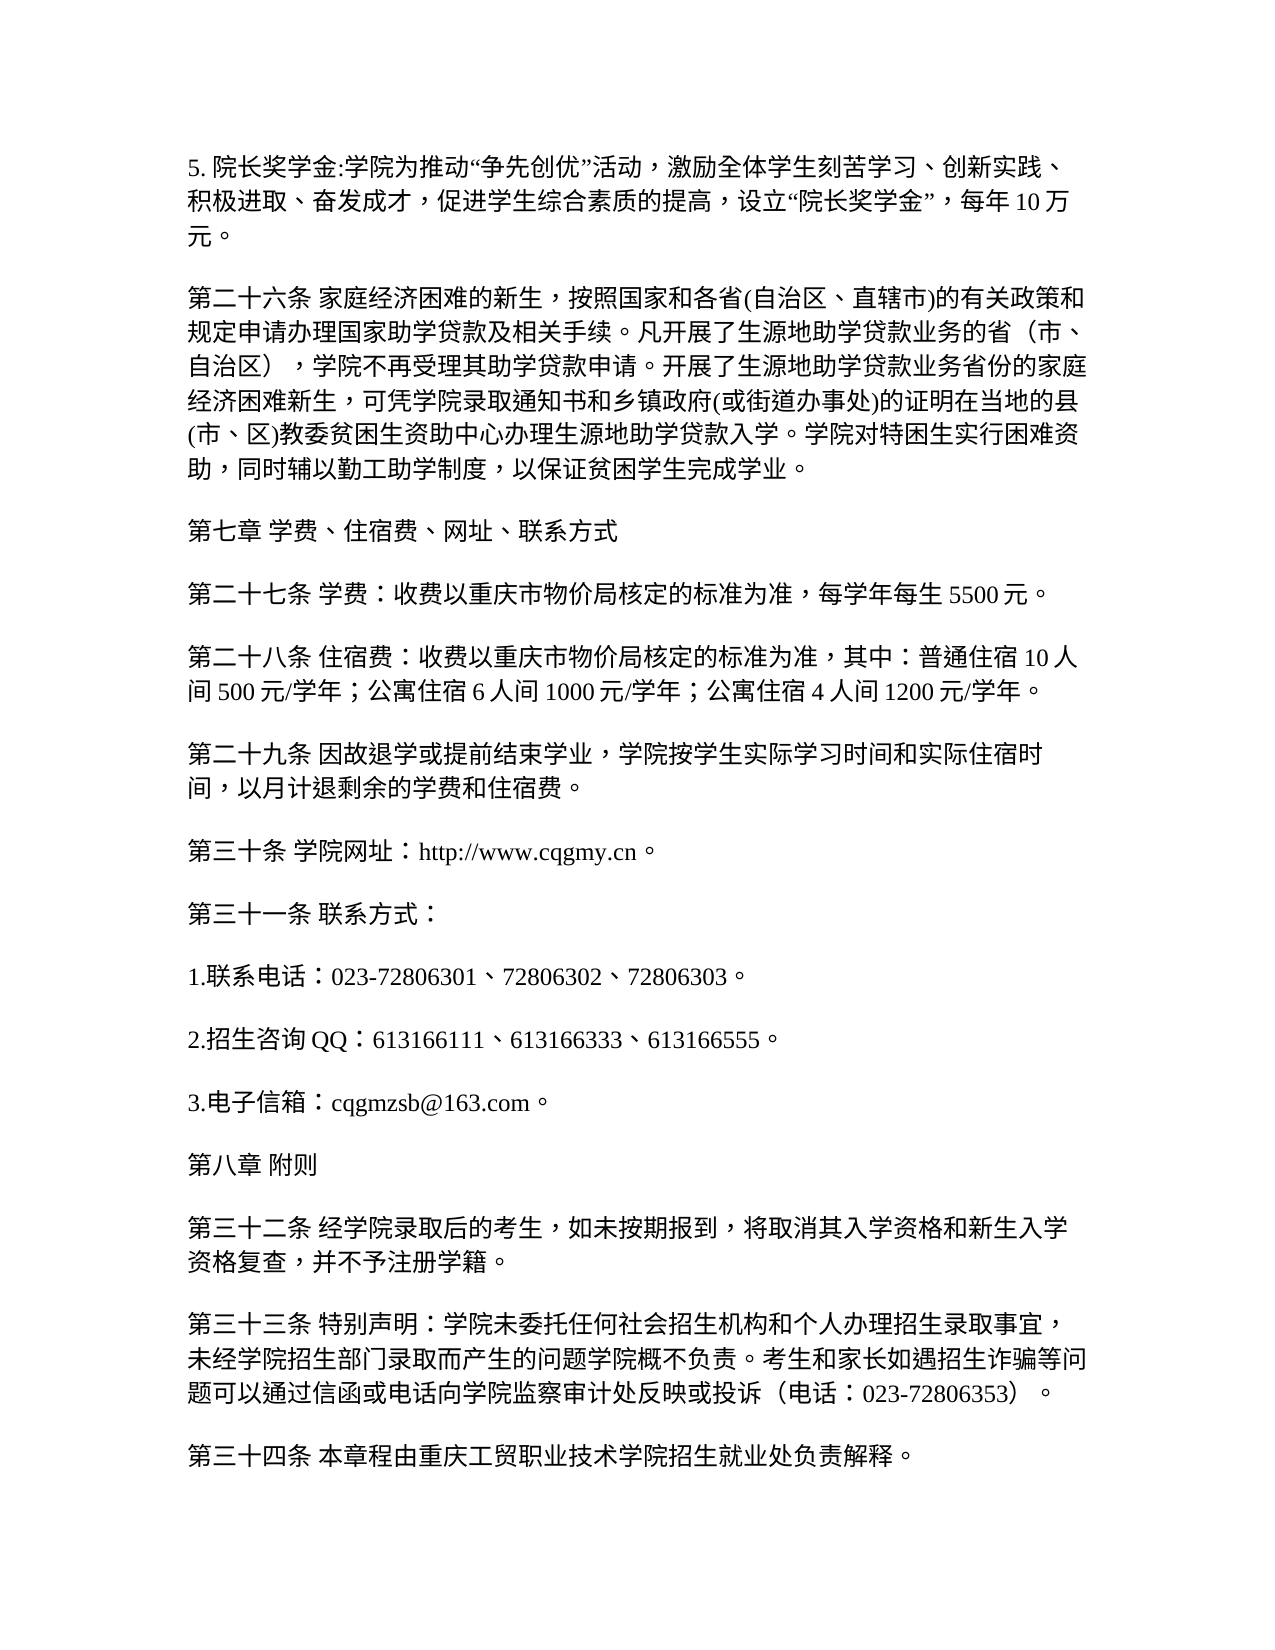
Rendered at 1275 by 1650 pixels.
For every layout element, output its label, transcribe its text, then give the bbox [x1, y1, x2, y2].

text 第七章 学费、住宿费、网址、联系方式 [187, 514, 1087, 548]
text 第二十八条 住宿费：收费以重庆市物价局核定的标准为准，其中：普通住宿10人间500元/学年；公寓住宿6人间1000元/学年；公寓住宿4人间1200元/学年。 [187, 640, 1087, 708]
text 3.电子信箱：cqgmzsb@163.com。 [187, 1085, 1087, 1119]
text 2.招生咨询QQ：613166111、613166333、613166555。 [187, 1022, 1087, 1056]
text 第八章 附则 [187, 1147, 1087, 1182]
text 第三十二条 经学院录取后的考生，如未按期报到，将取消其入学资格和新生入学资格复查，并不予注册学籍。 [187, 1210, 1087, 1278]
text 1.联系电话：023-72806301、72806302、72806303。 [187, 959, 1087, 993]
text 第三十三条 特别声明：学院未委托任何社会招生机构和个人办理招生录取事宜，未经学院招生部门录取而产生的问题学院概不负责。考生和家长如遇招生诈骗等问题可以通过信函或电话向学院监察审计处反映或投诉（电话：023-72806353）。 [187, 1307, 1087, 1409]
text 第三十条 学院网址：http://www.cqgmy.cn。 [187, 833, 1087, 867]
text 5. 院长奖学金:学院为推动“争先创优”活动，激励全体学生刻苦学习、创新实践、积极进取、奋发成才，促进学生综合素质的提高，设立“院长奖学金”，每年10万元。 [187, 150, 1087, 252]
text 第三十一条 联系方式： [187, 896, 1087, 930]
text 第二十七条 学费：收费以重庆市物价局核定的标准为准，每学年每生5500元。 [187, 577, 1087, 611]
text 第三十四条 本章程由重庆工贸职业技术学院招生就业处负责解释。 [187, 1438, 1087, 1472]
text 第二十九条 因故退学或提前结束学业，学院按学生实际学习时间和实际住宿时间，以月计退剩余的学费和住宿费。 [187, 737, 1087, 805]
text 第二十六条 家庭经济困难的新生，按照国家和各省(自治区、直辖市)的有关政策和规定申请办理国家助学贷款及相关手续。凡开展了生源地助学贷款业务的省（市、自治区），学院不再受理其助学贷款申请。开展了生源地助学贷款业务省份的家庭经济困难新生，可凭学院录取通知书和乡镇政府(或街道办事处)的证明在当地的县(市、区)教委贫困生资助中心办理生源地助学贷款入学。学院对特困生实行困难资助，同时辅以勤工助学制度，以保证贫困学生完成学业。 [187, 281, 1087, 485]
